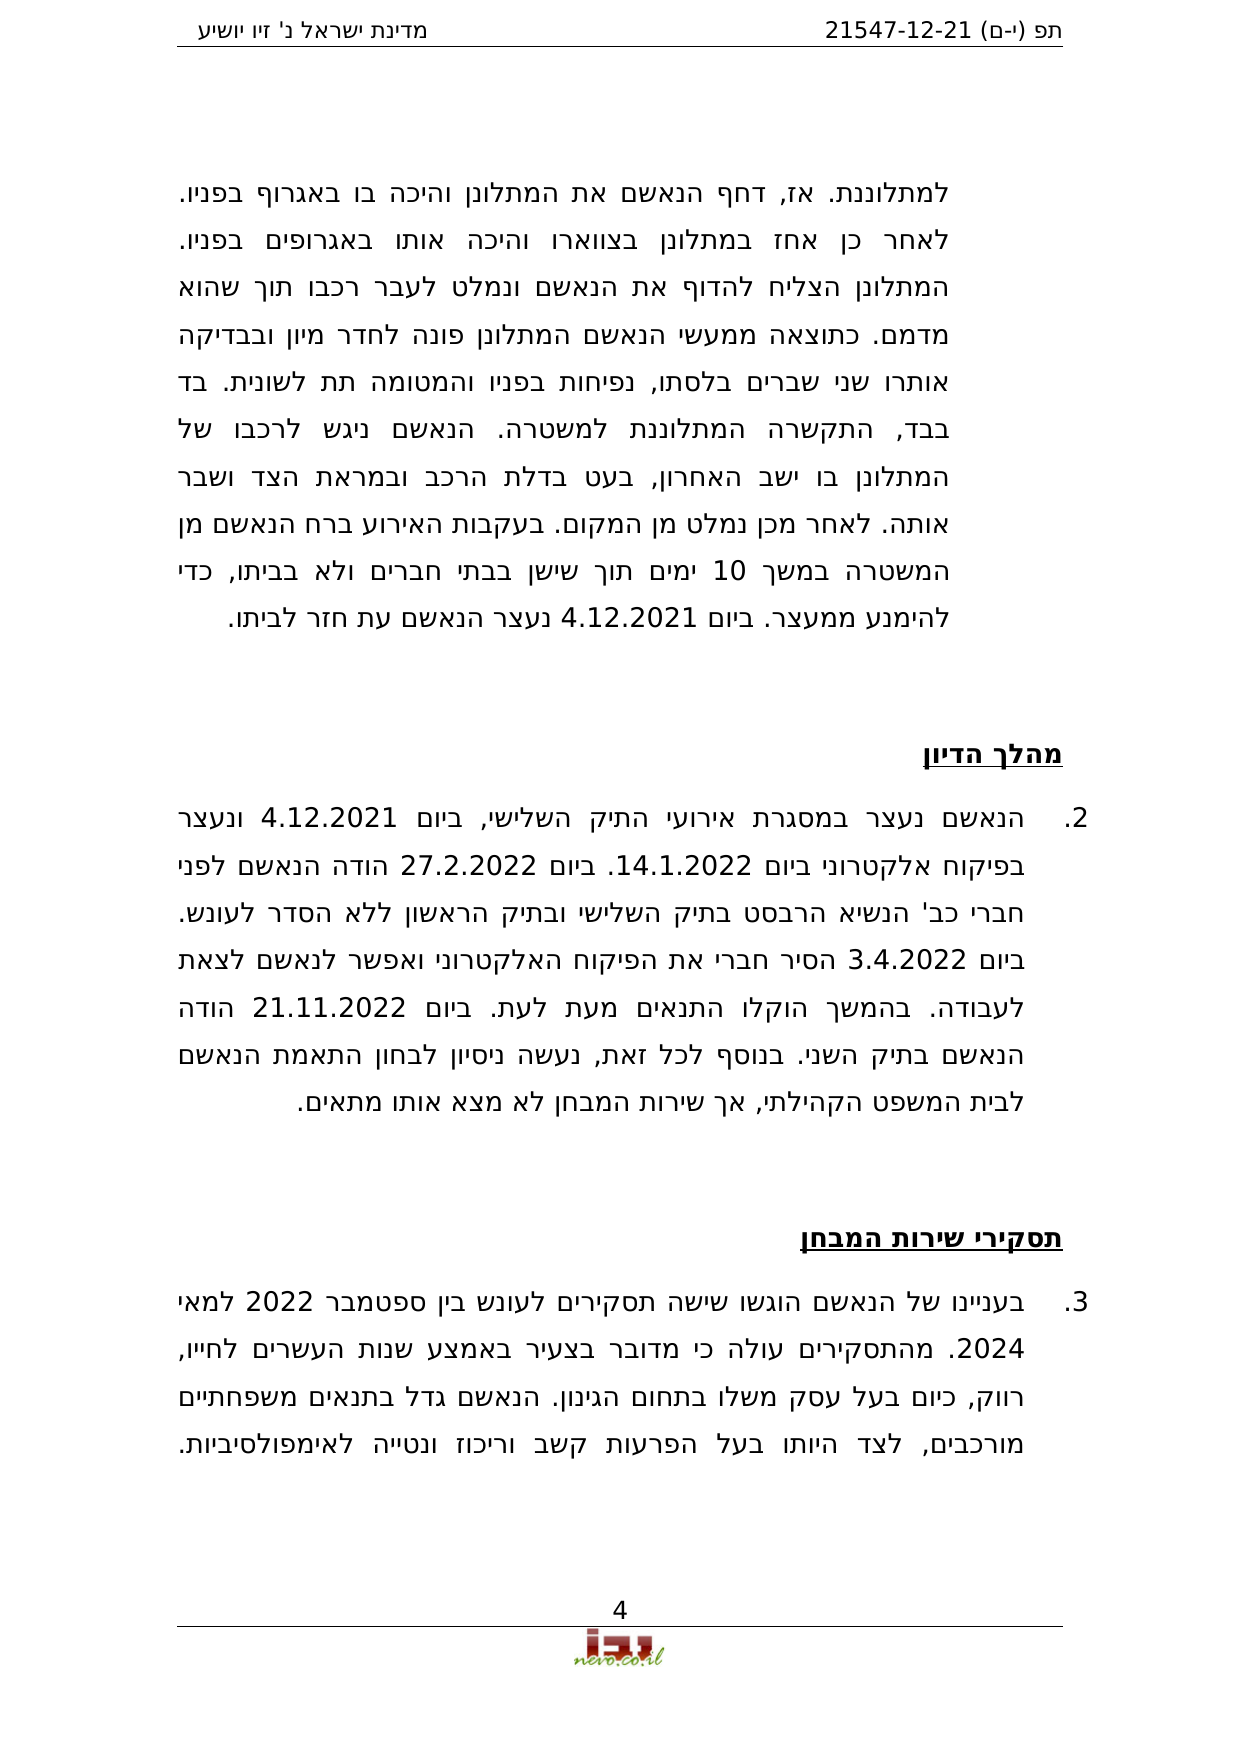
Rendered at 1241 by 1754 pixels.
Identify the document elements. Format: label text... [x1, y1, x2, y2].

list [177, 177, 988, 634]
text תסקירי שירות המבחן [177, 1222, 1063, 1254]
list הנאשם נעצר במסגרת אירועי התיק השלישי, ביום 4.12.2021 ונעצר בפיקוח אלקטרוני ביום 14.1.2022. ביום 27.2.2022 הודה הנאשם לפני חברי כב' הנשיא הרבסט בתיק השלישי ובתיק הראשון ללא הסדר לעונש. ביום 3.4.2022 הסיר חברי את הפיקוח האלקטרוני ואפשר לנאשם לצאת לעבודה. בהמשך הוקלו התנאים מעת לעת. ביום 21.11.2022 הודה הנאשם בתיק השני. בנוסף לכל זאת, נעשה ניסיון לבחון התאמת הנאשם לבית המשפט הקהילתי, אך שירות המבחן לא מצא אותו מתאים. [177, 803, 1063, 1118]
text מהלך הדיון [177, 739, 1063, 770]
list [177, 1286, 1063, 1460]
picture [574, 1628, 666, 1667]
